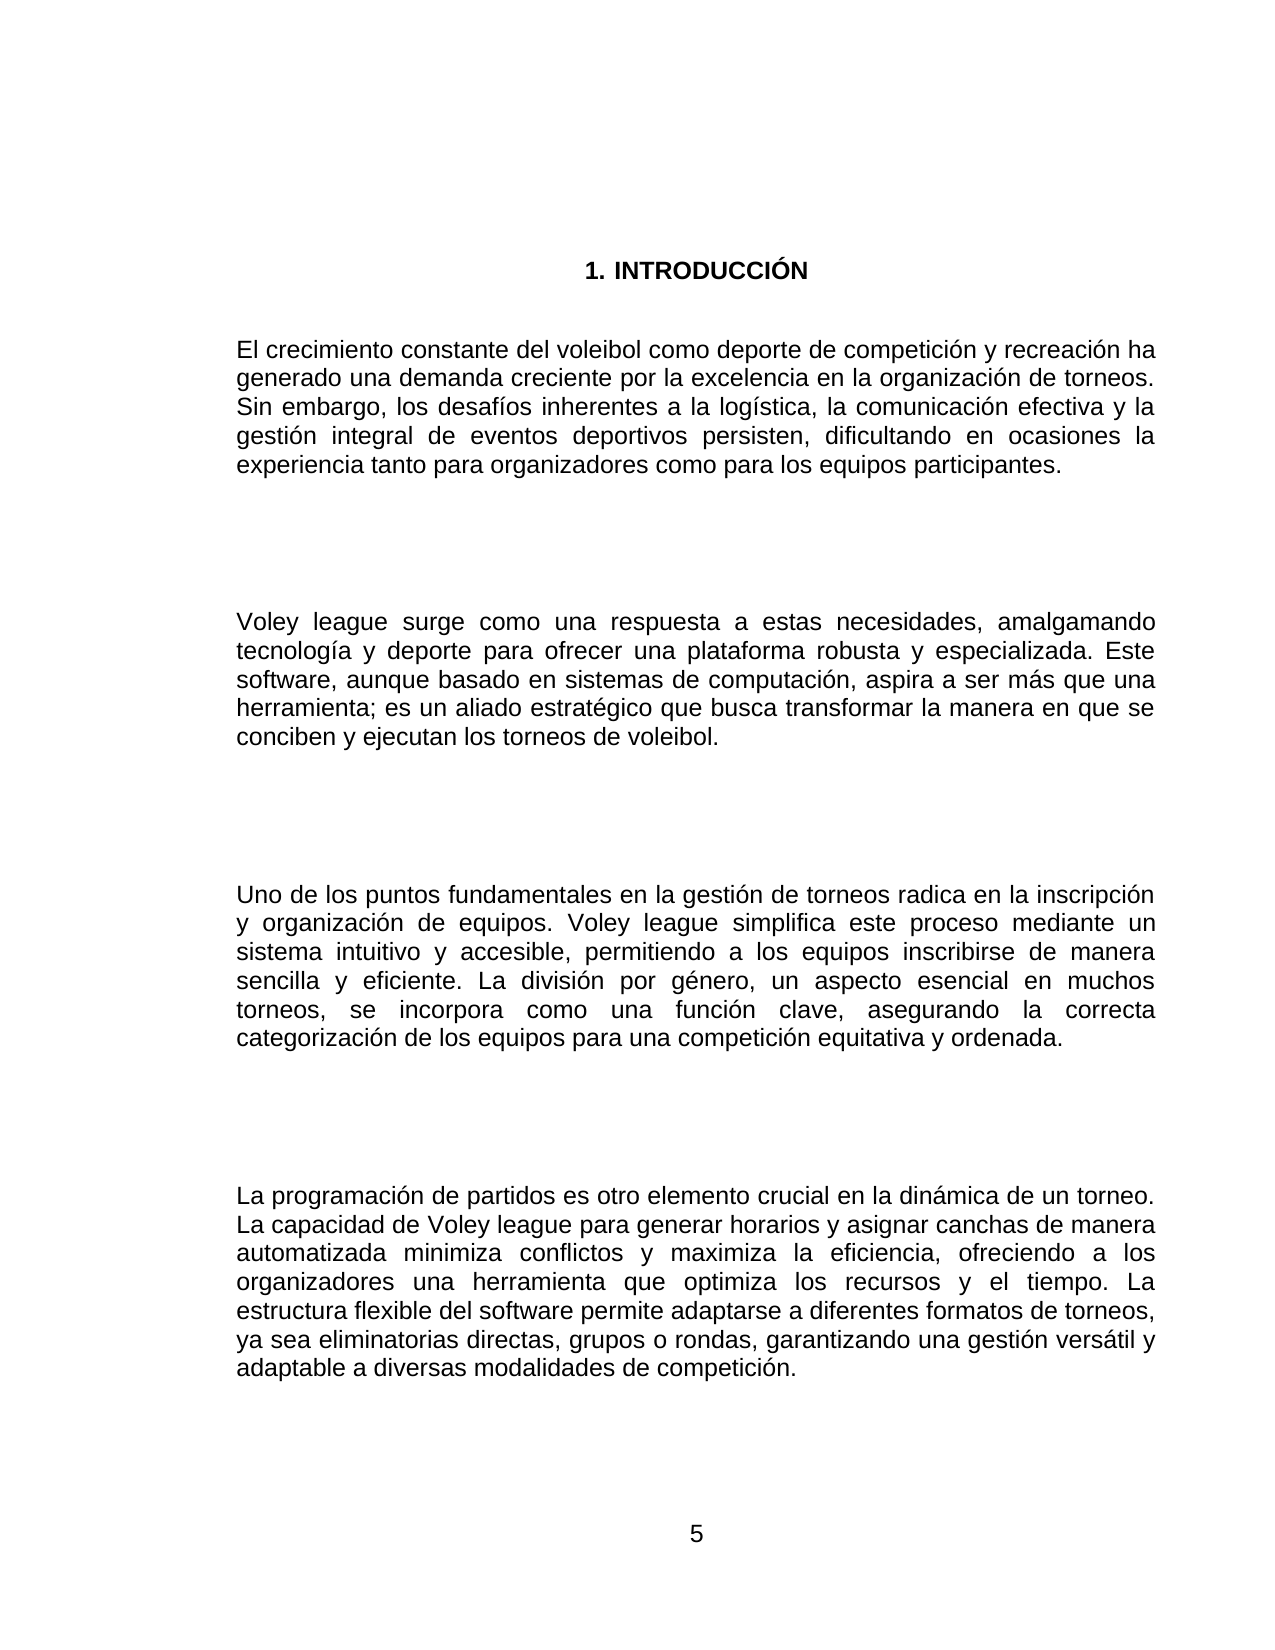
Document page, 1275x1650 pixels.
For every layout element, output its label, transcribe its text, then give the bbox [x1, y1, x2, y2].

text Voley league surge como una respuesta a estas necesidades, amalgamando tecnología y deporte para ofrecer una plataforma robusta y especializada. Este software, aunque basado en sistemas de computación, aspira a ser más que una herramienta; es un aliado estratégico que busca transformar la manera en que se conciben y ejecutan los torneos de voleibol. [236, 607, 1157, 751]
text La programación de partidos es otro elemento crucial en la dinámica de un torneo. La capacidad de Voley league para generar horarios y asignar canchas de manera automatizada minimiza conflictos y maximiza la eficiencia, ofreciendo a los organizadores una herramienta que optimiza los recursos y el tiempo. La estructura flexible del software permite adaptarse a diferentes formatos de torneos, ya sea eliminatorias directas, grupos o rondas, garantizando una gestión versátil y adaptable a diversas modalidades de competición. [236, 1181, 1157, 1382]
subtitle INTRODUCCIÓN [236, 256, 1157, 285]
text Uno de los puntos fundamentales en la gestión de torneos radica en la inscripción y organización de equipos. Voley league simplifica este proceso mediante un sistema intuitivo y accesible, permitiendo a los equipos inscribirse de manera sencilla y eficiente. La división por género, un aspecto esencial en muchos torneos, se incorpora como una función clave, asegurando la correcta categorización de los equipos para una competición equitativa y ordenada. [236, 880, 1157, 1052]
text El crecimiento constante del voleibol como deporte de competición y recreación ha generado una demanda creciente por la excelencia en la organización de torneos. Sin embargo, los desafíos inherentes a la logística, la comunicación efectiva y la gestión integral de eventos deportivos persisten, dificultando en ocasiones la experiencia tanto para organizadores como para los equipos participantes. [236, 335, 1157, 478]
